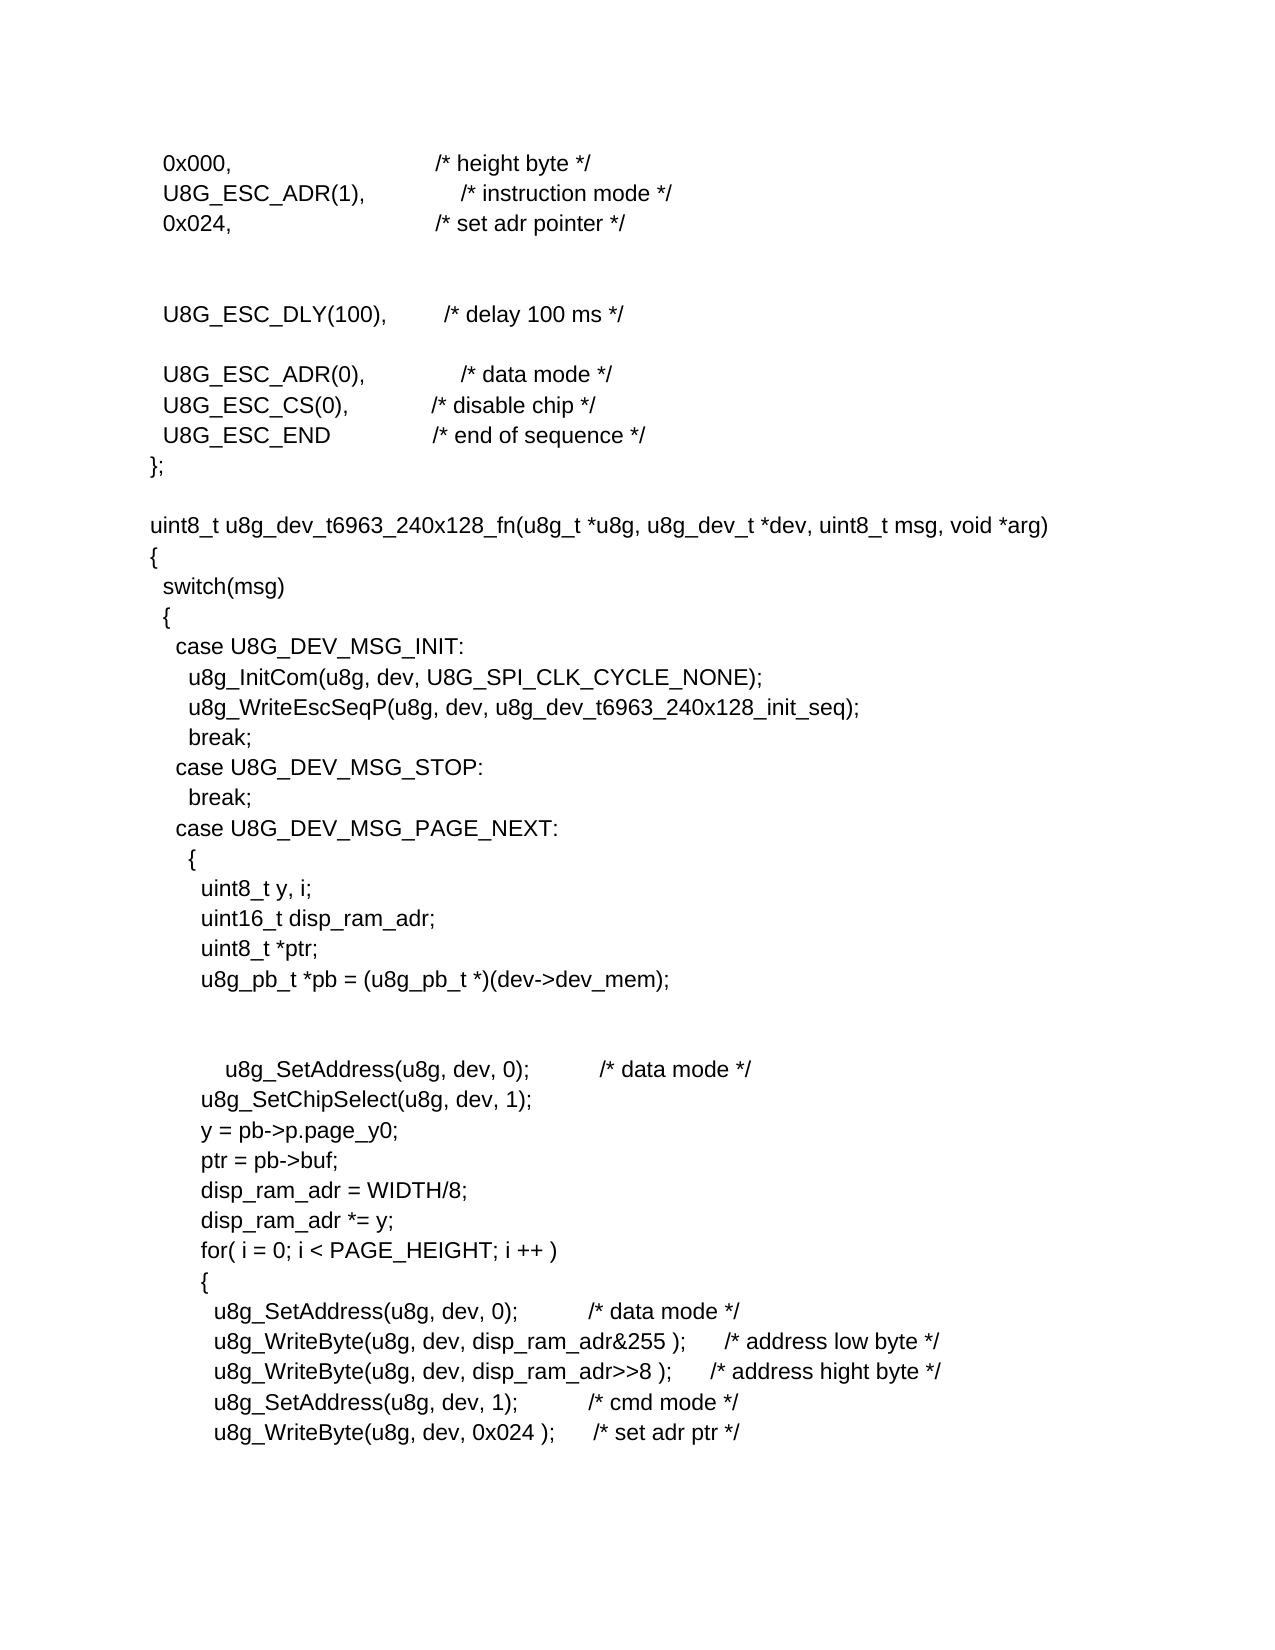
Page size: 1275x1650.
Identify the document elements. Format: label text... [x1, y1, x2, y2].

text u8g_SetChipSelect(u8g, dev, 1); [150, 1086, 1125, 1113]
text case U8G_DEV_MSG_INIT: [150, 633, 1125, 660]
text ptr = pb->buf; [150, 1147, 1125, 1173]
text u8g_WriteByte(u8g, dev, disp_ram_adr>>8 ); /* address hight byte */ [150, 1358, 1125, 1385]
text }; [150, 452, 1125, 478]
text U8G_ESC_ADR(0), /* data mode */ [150, 361, 1125, 388]
text u8g_SetAddress(u8g, dev, 0); /* data mode */ [150, 1298, 1125, 1324]
text for( i = 0; i < PAGE_HEIGHT; i ++ ) [150, 1237, 1125, 1264]
text uint8_t y, i; [150, 875, 1125, 901]
text u8g_pb_t *pb = (u8g_pb_t *)(dev->dev_mem); [150, 966, 1125, 992]
text { [150, 543, 1125, 569]
text y = pb->p.page_y0; [150, 1117, 1125, 1143]
text disp_ram_adr = WIDTH/8; [150, 1177, 1125, 1203]
text u8g_InitCom(u8g, dev, U8G_SPI_CLK_CYCLE_NONE); [150, 663, 1125, 690]
text u8g_WriteEscSeqP(u8g, dev, u8g_dev_t6963_240x128_init_seq); [150, 694, 1125, 720]
text u8g_SetAddress(u8g, dev, 1); /* cmd mode */ [150, 1388, 1125, 1415]
text uint8_t u8g_dev_t6963_240x128_fn(u8g_t *u8g, u8g_dev_t *dev, uint8_t msg, void *arg) [150, 512, 1125, 539]
text U8G_ESC_CS(0), /* disable chip */ [150, 392, 1125, 418]
text U8G_ESC_ADR(1), /* instruction mode */ [150, 180, 1125, 207]
text u8g_SetAddress(u8g, dev, 0); /* data mode */ [150, 1056, 1125, 1083]
text U8G_ESC_DLY(100), /* delay 100 ms */ [150, 301, 1125, 327]
text case U8G_DEV_MSG_STOP: [150, 754, 1125, 781]
text uint8_t *ptr; [150, 935, 1125, 962]
text U8G_ESC_END /* end of sequence */ [150, 422, 1125, 448]
text { [150, 1268, 1125, 1294]
text { [150, 603, 1125, 629]
text u8g_WriteByte(u8g, dev, disp_ram_adr&255 ); /* address low byte */ [150, 1328, 1125, 1354]
text disp_ram_adr *= y; [150, 1207, 1125, 1234]
text { [150, 845, 1125, 871]
text 0x000, /* height byte */ [150, 150, 1125, 176]
text u8g_WriteByte(u8g, dev, 0x024 ); /* set adr ptr */ [150, 1419, 1125, 1445]
text break; [150, 724, 1125, 750]
text switch(msg) [150, 573, 1125, 599]
text break; [150, 784, 1125, 811]
text 0x024, /* set adr pointer */ [150, 210, 1125, 237]
text uint16_t disp_ram_adr; [150, 905, 1125, 932]
text case U8G_DEV_MSG_PAGE_NEXT: [150, 814, 1125, 841]
